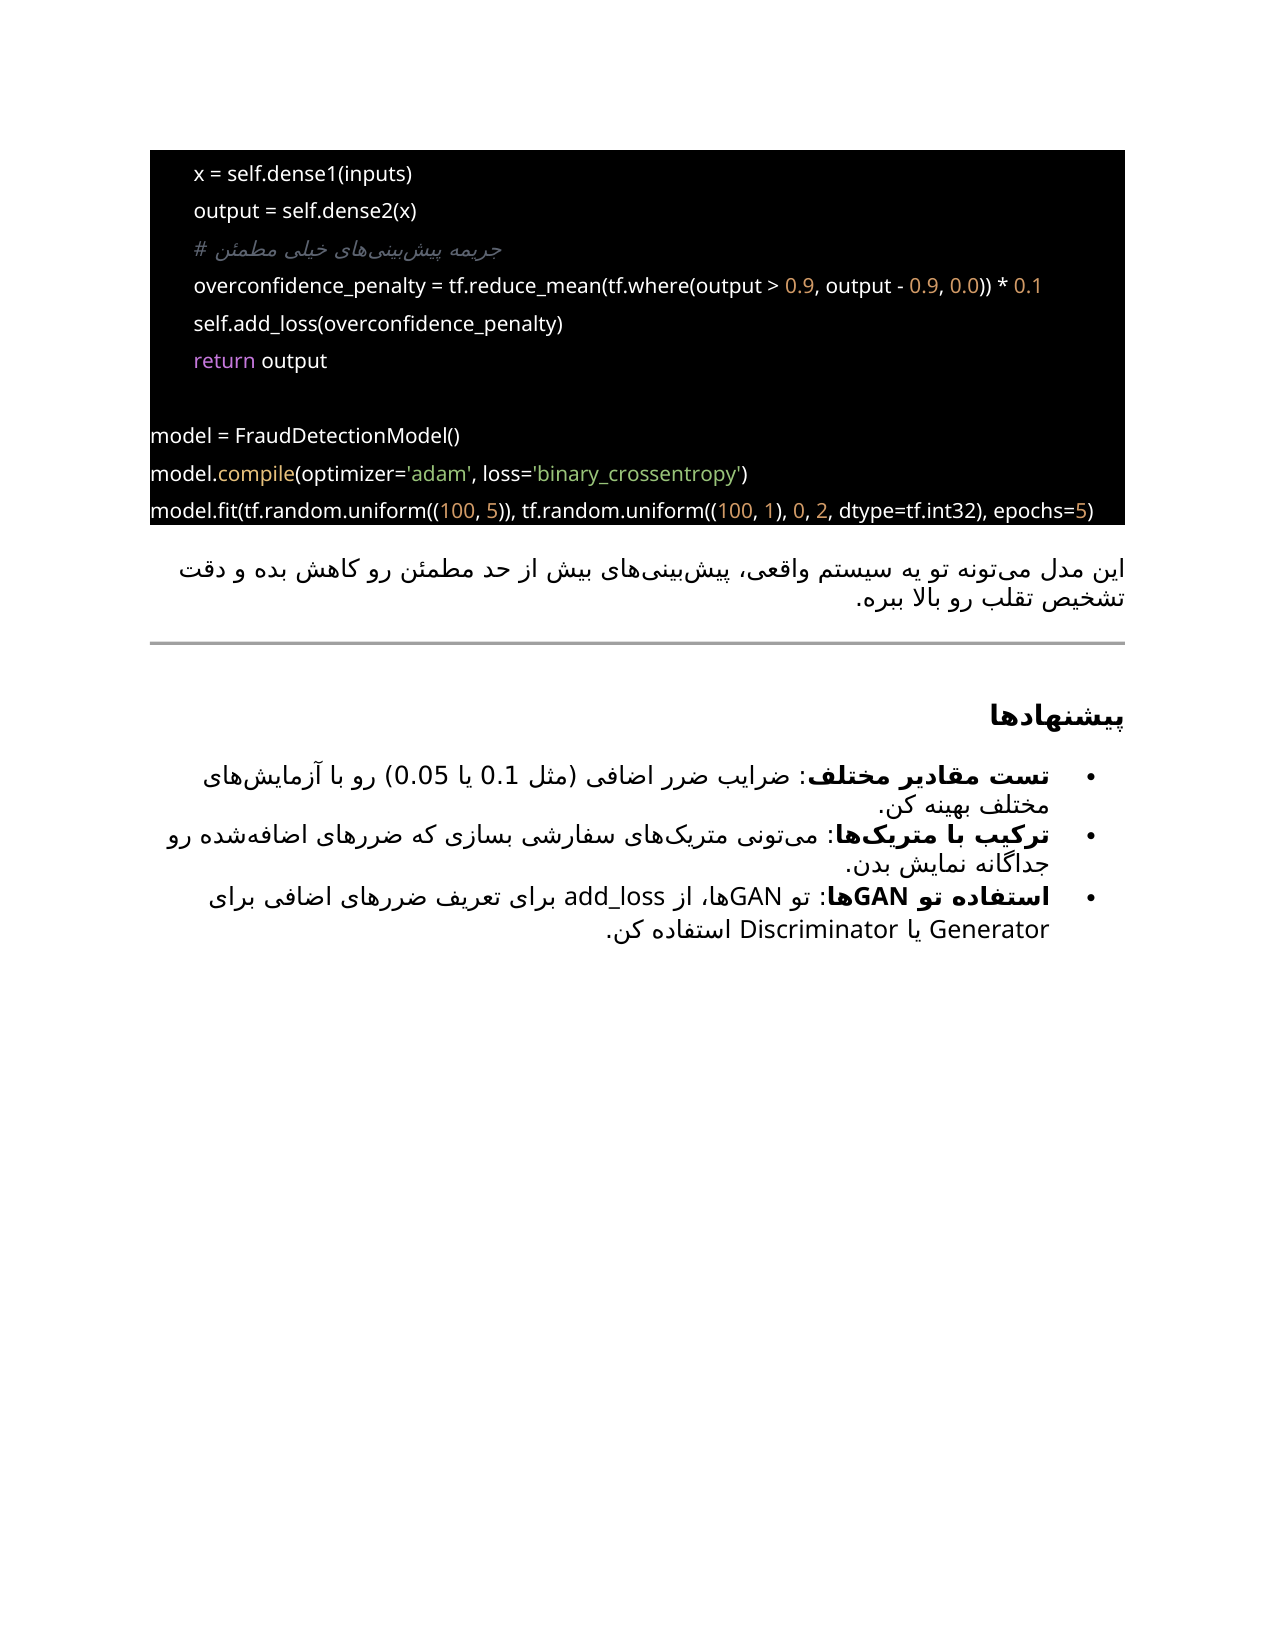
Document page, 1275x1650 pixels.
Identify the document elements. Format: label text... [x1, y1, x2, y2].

text پیشنهادها [150, 699, 1125, 732]
text output = self.dense2(x) [150, 187, 1125, 225]
text این مدل می‌تونه تو یه سیستم واقعی، پیش‌بینی‌های بیش از حد مطمئن رو کاهش بده و دقت تشخیص تقلب رو بالا ببره. [150, 554, 1125, 612]
text # جریمه پیش‌بینی‌های خیلی مطمئن [150, 225, 1125, 262]
text x = self.dense1(inputs) [150, 150, 1125, 187]
text overconfidence_penalty = tf.reduce_mean(tf.where(output > 0.9, output - 0.9, 0.0)) * 0.1 [150, 262, 1125, 300]
text model = FraudDetectionModel() [150, 412, 1125, 450]
list استفاده تو GANها: تو GANها، از add_loss برای تعریف ضررهای اضافی برای Generator یا Discriminator استفاده کن. [150, 878, 1087, 946]
text self.add_loss(overconfidence_penalty) [150, 300, 1125, 337]
text model.compile(optimizer='adam', loss='binary_crossentropy') [150, 450, 1125, 487]
list تست مقادیر مختلف: ضرایب ضرر اضافی (مثل 0.1 یا 0.05) رو با آزمایش‌های مختلف بهینه کن. [150, 761, 1087, 820]
list ترکیب با متریک‌ها: می‌تونی متریک‌های سفارشی بسازی که ضررهای اضافه‌شده رو جداگانه نمایش بدن. [150, 820, 1087, 878]
text model.fit(tf.random.uniform((100, 5)), tf.random.uniform((100, 1), 0, 2, dtype=tf.int32), epochs=5) [150, 487, 1125, 525]
text return output [150, 337, 1125, 375]
